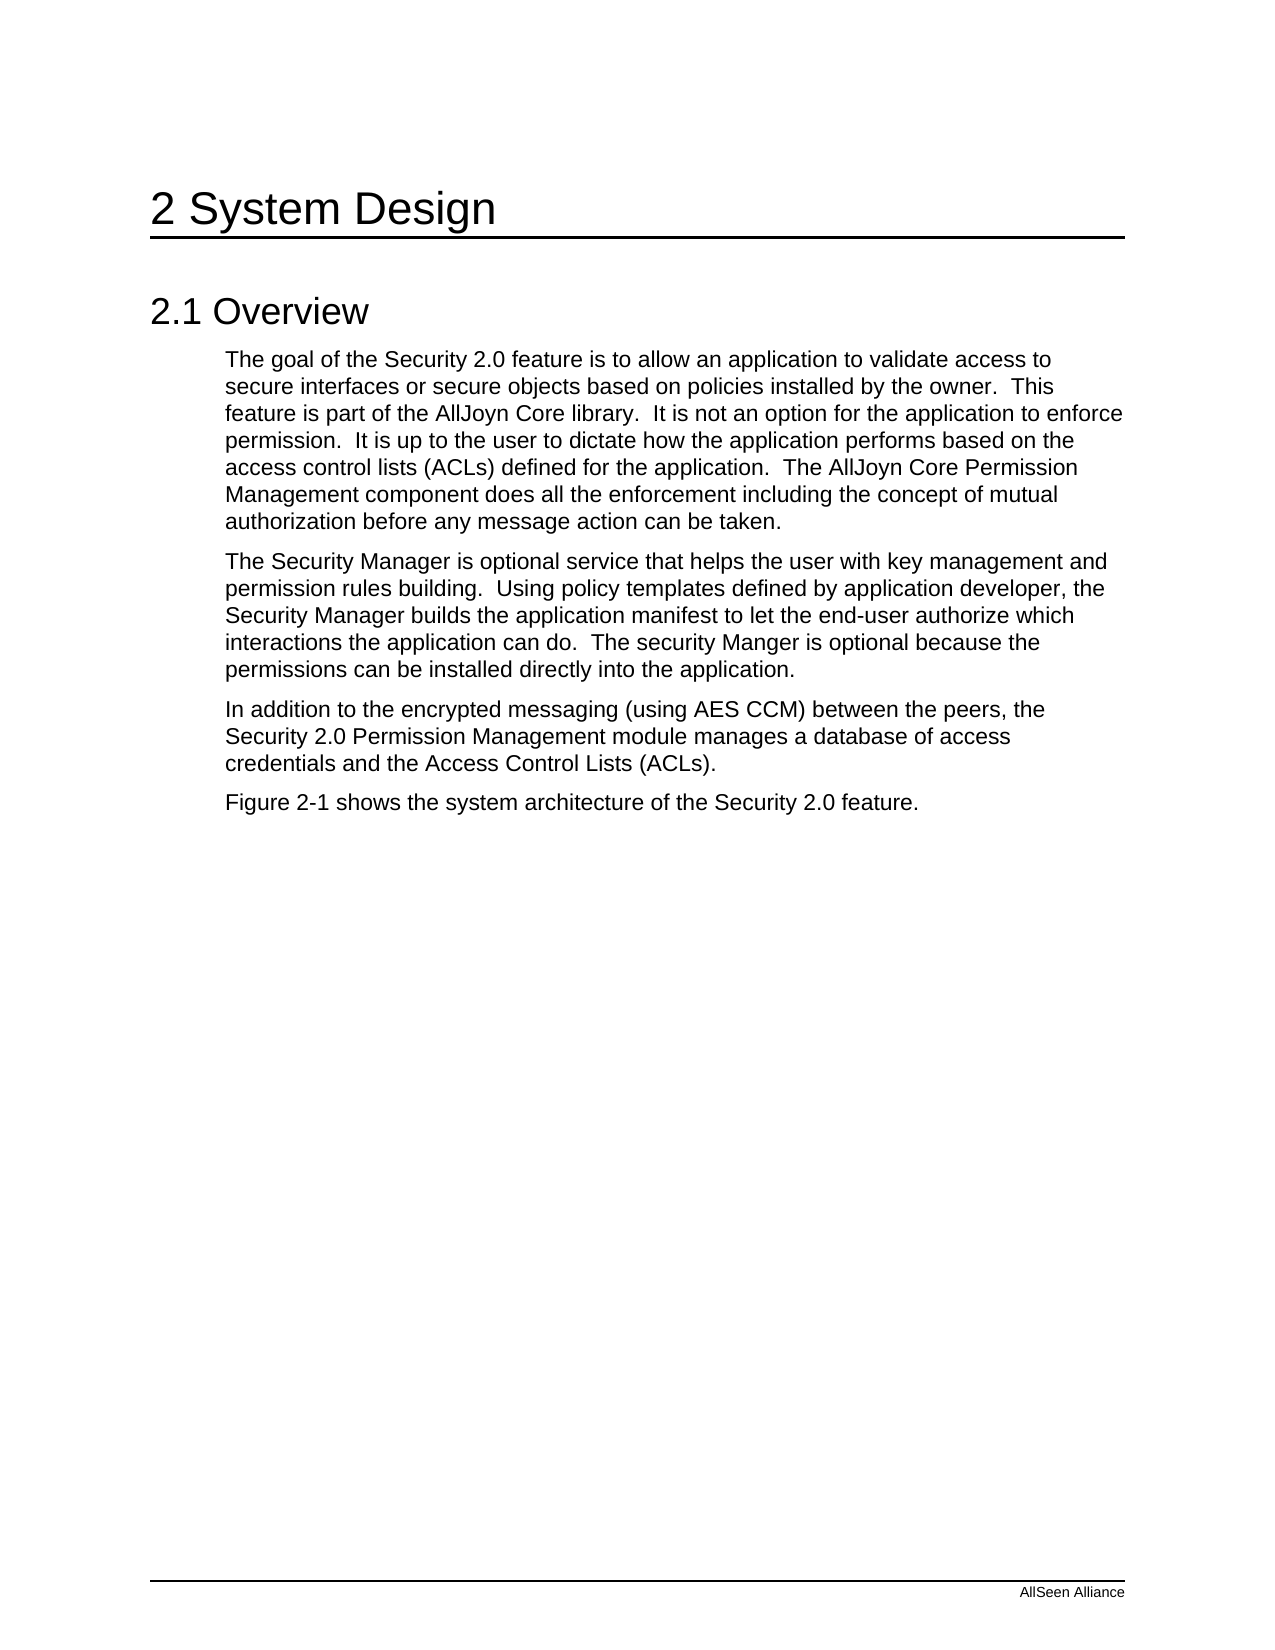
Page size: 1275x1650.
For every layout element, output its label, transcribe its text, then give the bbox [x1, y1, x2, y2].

text The goal of the Security 2.0 feature is to allow an application to validate access to secure interfaces or secure objects based on policies installed by the owner. This feature is part of the AllJoyn Core library. It is not an option for the application to enforce permission. It is up to the user to dictate how the application performs based on the access control lists (ACLs) defined for the application. The AllJoyn Core Permission Management component does all the enforcement including the concept of mutual authorization before any message action can be taken. [225, 345, 1125, 534]
text Figure 2-1 shows the system architecture of the Security 2.0 feature. [225, 788, 1125, 816]
subtitle System Design [150, 181, 1125, 236]
subtitle Overview [150, 289, 1125, 332]
text In addition to the encrypted messaging (using AES CCM) between the peers, the Security 2.0 Permission Management module manages a database of access credentials and the Access Control Lists (ACLs). [225, 695, 1125, 776]
text The Security Manager is optional service that helps the user with key management and permission rules building. Using policy templates defined by application developer, the Security Manager builds the application manifest to let the end-user authorize which interactions the application can do. The security Manger is optional because the permissions can be installed directly into the application. [225, 547, 1125, 682]
